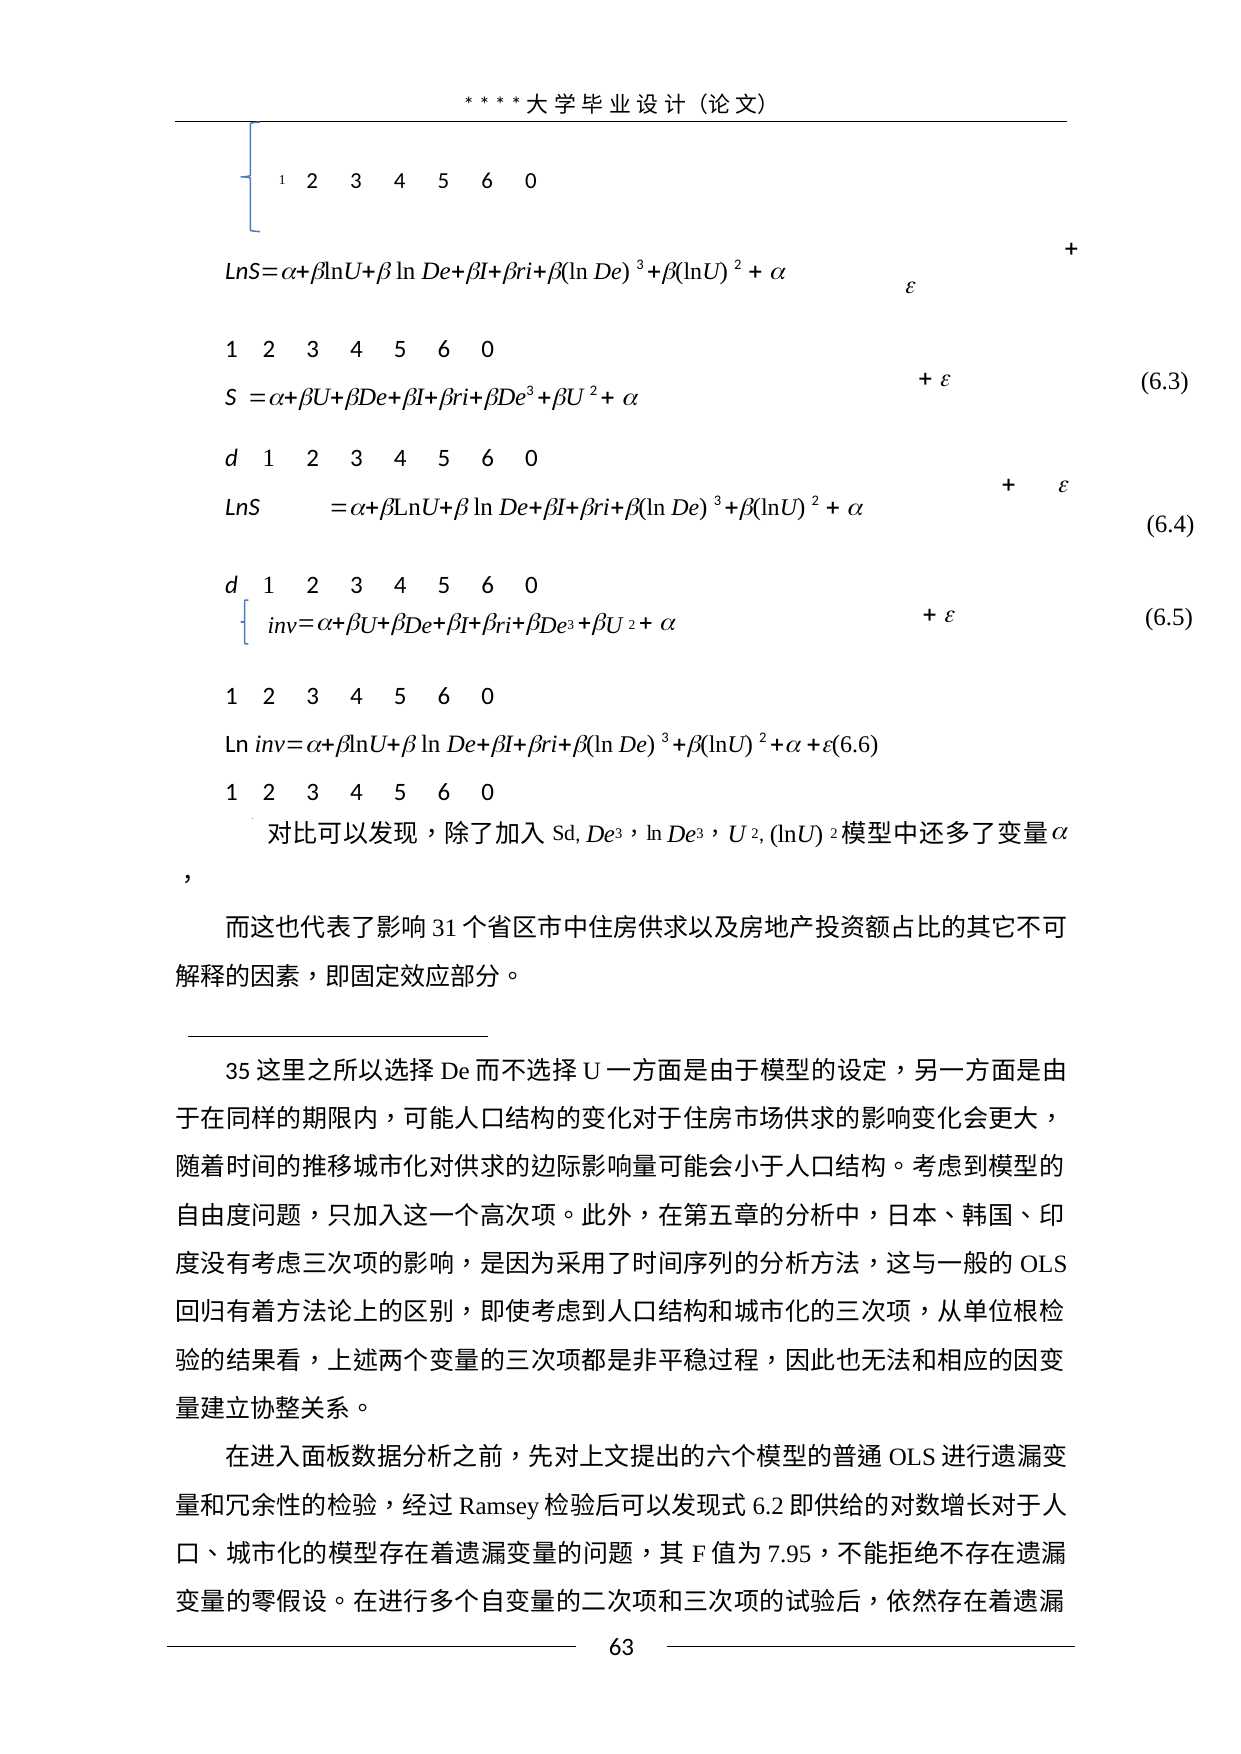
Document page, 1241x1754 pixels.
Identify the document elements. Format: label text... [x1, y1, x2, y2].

text 35这里之所以选择De而不选择U一方面是由于模型的设定，另一方面是由于在同样的期限内，可能人口结构的变化对于住房市场供求的影响变化会更大，随着时间的推移城市化对供求的边际影响量可能会小于人口结构。考虑到模型的自由度问题，只加入这一个高次项。此外，在第五章的分析中，日本、韩国、印度没有考虑三次项的影响，是因为采用了时间序列的分析方法，这与一般的OLS回归有着方法论上的区别，即使考虑到人口结构和城市化的三次项，从单位根检验的结果看，上述两个变量的三次项都是非平稳过程，因此也无法和相应的因变量建立协整关系。 [175, 1037, 1067, 1424]
text LnU ln DeIri(ln De) 3 (lnU) 2   [279, 473, 903, 521]
text   (6.2) [897, 239, 1067, 303]
text S UDeIriDe3 U 2   [175, 364, 747, 412]
text Ln invlnU ln DeIri(ln De) 3 (lnU) 2  (6.6) [175, 710, 1067, 759]
text   (6.4) [907, 475, 1067, 539]
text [175, 1424, 1067, 1617]
text   (6.3) [751, 366, 1067, 394]
text 1 2 3 4 5 6 0 [175, 759, 1067, 807]
text LnSlnU ln DeIri(ln De) 3 (lnU) 2   [175, 237, 893, 286]
text 1 2 3 4 5 6 0 [175, 662, 1067, 710]
text invUDeIriDe3 U 2   [175, 600, 752, 649]
text d 1 2 3 4 5 6 0 [175, 425, 1067, 473]
text 对比可以发现，除了加入Sd, De3，ln De3，U 2, (lnU) 2模型中还多了变量 ， [175, 807, 1067, 894]
text d 1 2 3 4 5 6 0 [175, 552, 1067, 600]
text 而这也代表了影响31个省区市中住房供求以及房地产投资额占比的其它不可解释的因素，即固定效应部分。 [175, 894, 1067, 991]
text 1 2 3 4 5 6 0 [175, 122, 1067, 237]
text 1 2 3 4 5 6 0 [175, 315, 1067, 364]
text LnS [175, 473, 275, 521]
text   (6.5) [756, 602, 1067, 631]
